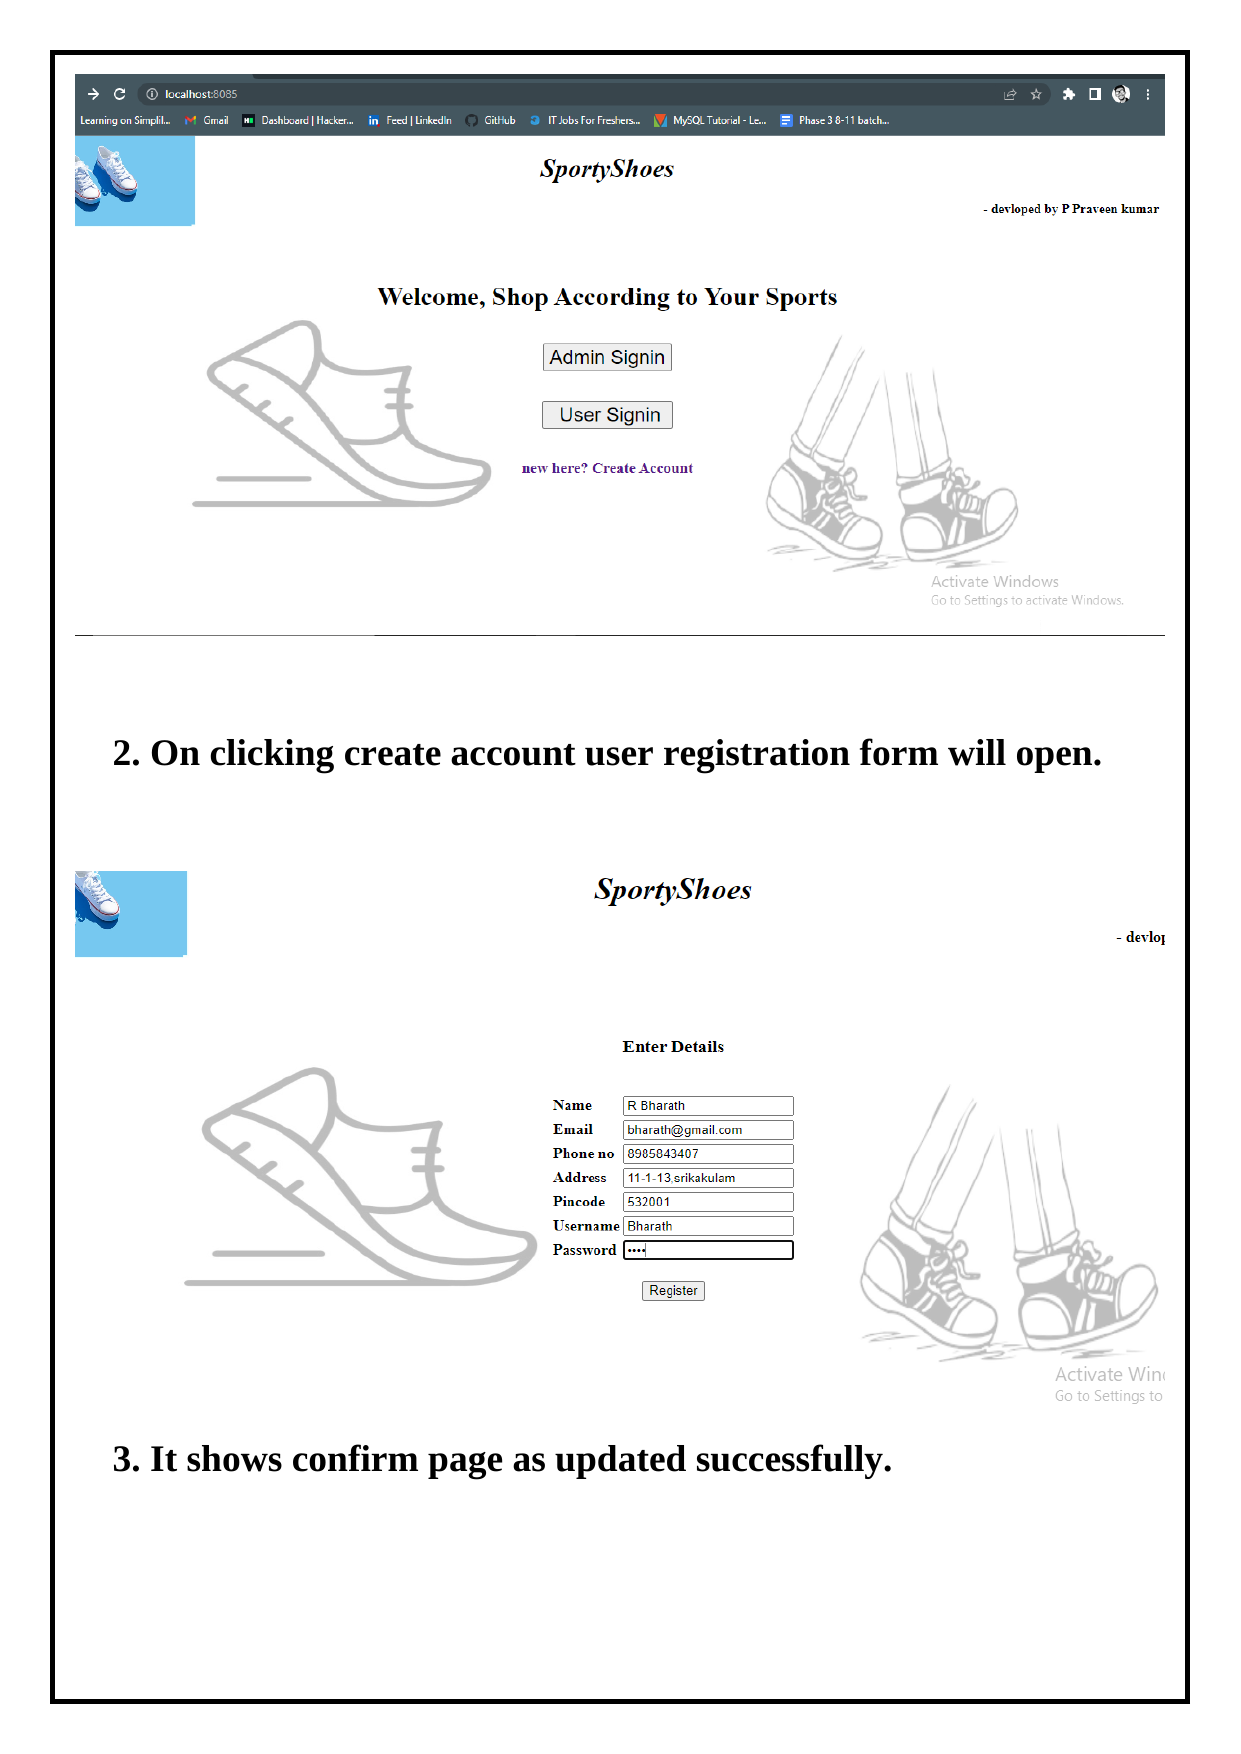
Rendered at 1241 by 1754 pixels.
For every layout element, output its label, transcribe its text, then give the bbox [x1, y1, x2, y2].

picture [75, 74, 1165, 636]
picture [75, 871, 1165, 1411]
list It shows confirm page as updated successfully. [112, 1436, 1165, 1479]
list On clicking create account user registration form will open. [112, 731, 1165, 774]
